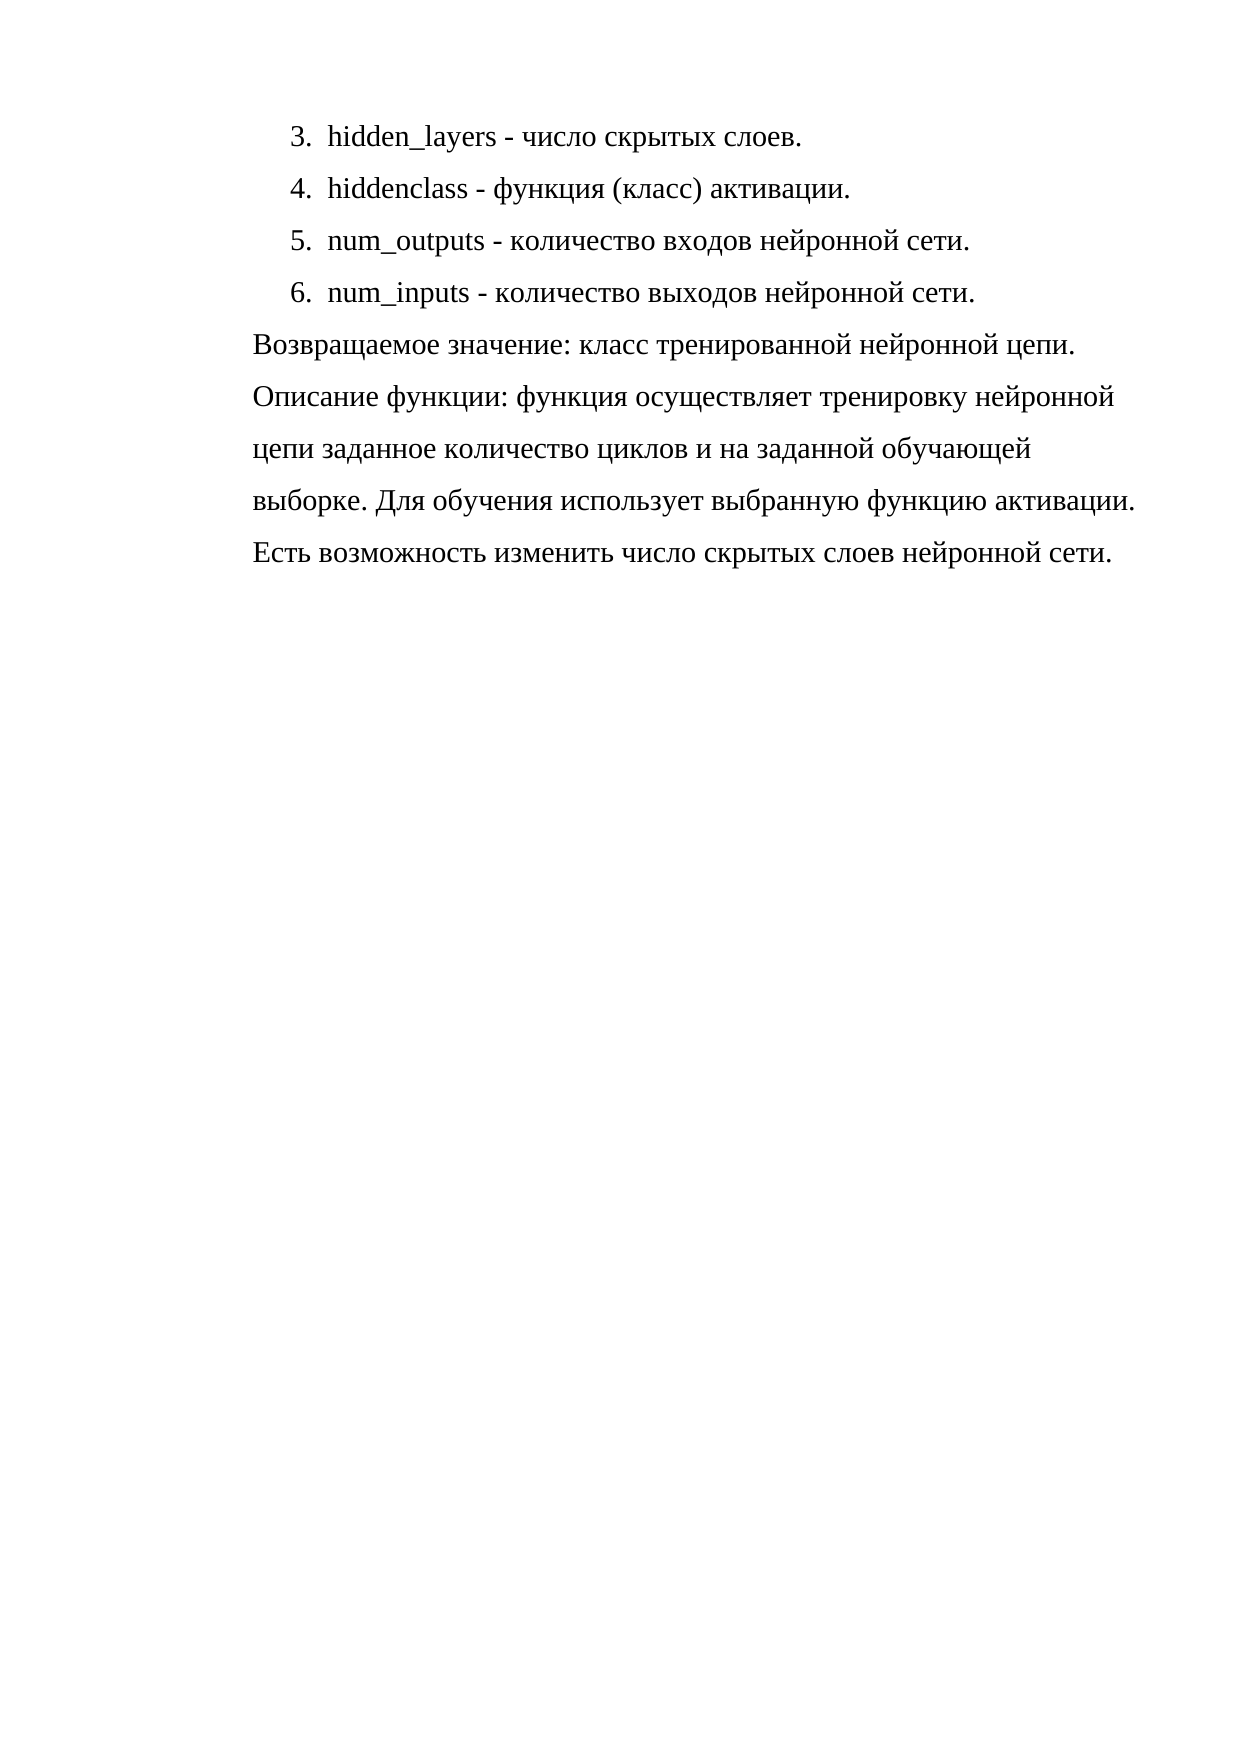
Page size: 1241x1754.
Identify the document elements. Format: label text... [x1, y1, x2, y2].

list num_inputs - количество выходов нейронной сети. [290, 274, 1152, 309]
list hidden_layers - число скрытых слоев. [290, 118, 1152, 153]
list hiddenclass - функция (класс) активации. [290, 170, 1152, 205]
list num_outputs - количество входов нейронной сети. [290, 222, 1152, 257]
text Возвращаемое значение: класс тренированной нейронной цепи. [177, 326, 1152, 361]
text Описание функции: функция осуществляет тренировку нейронной цепи заданное количество циклов и на заданной обучающей выборке. Для обучения использует выбранную функцию активации. Есть возможность изменить число скрытых слоев нейронной сети. [252, 378, 1152, 569]
